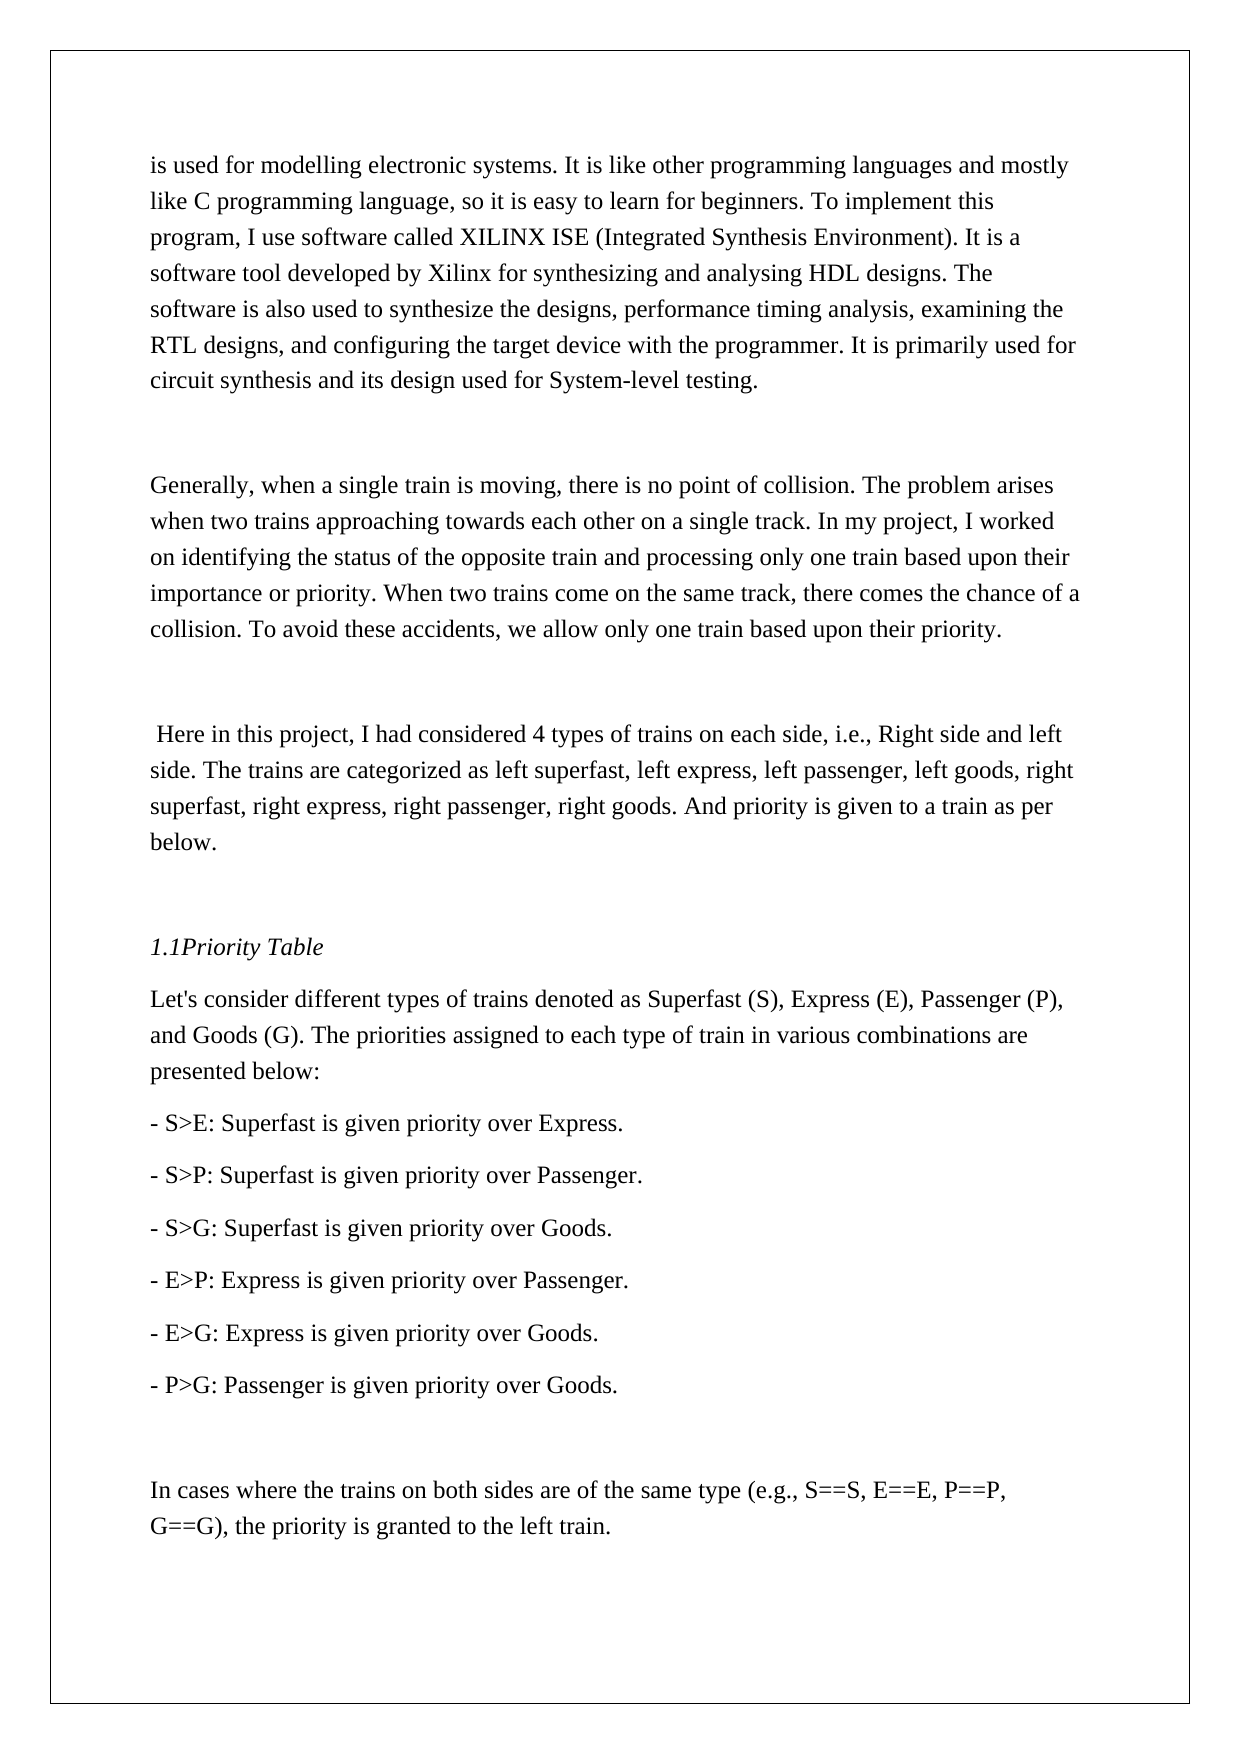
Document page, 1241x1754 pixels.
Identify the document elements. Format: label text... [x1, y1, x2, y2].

text Here in this project, I had considered 4 types of trains on each side, i.e., Right side and left side. The trains are categorized as left superfast, left express, left passenger, left goods, right superfast, right express, right passenger, right goods. And priority is given to a train as per below. [150, 719, 1083, 856]
text In cases where the trains on both sides are of the same type (e.g., S==S, E==E, P==P, G==G), the priority is granted to the left train. [150, 1475, 1083, 1540]
text - E>G: Express is given priority over Goods. [150, 1318, 1083, 1347]
text - S>P: Superfast is given priority over Passenger. [150, 1161, 1083, 1189]
text - E>P: Express is given priority over Passenger. [150, 1265, 1083, 1294]
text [150, 150, 1083, 394]
text 1.1Priority Table [150, 932, 1083, 960]
text - S>E: Superfast is given priority over Express. [150, 1108, 1083, 1137]
text - P>G: Passenger is given priority over Goods. [150, 1370, 1083, 1399]
text Let's consider different types of trains denoted as Superfast (S), Express (E), Passenger (P), and Goods (G). The priorities assigned to each type of train in various combinations are presented below: [150, 984, 1083, 1084]
text - S>G: Superfast is given priority over Goods. [150, 1213, 1083, 1242]
text Generally, when a single train is moving, there is no point of collision. The problem arises when two trains approaching towards each other on a single track. In my project, I worked on identifying the status of the opposite train and processing only one train based upon their importance or priority. When two trains come on the same track, there comes the chance of a collision. To avoid these accidents, we allow only one train based upon their priority. [150, 470, 1083, 643]
